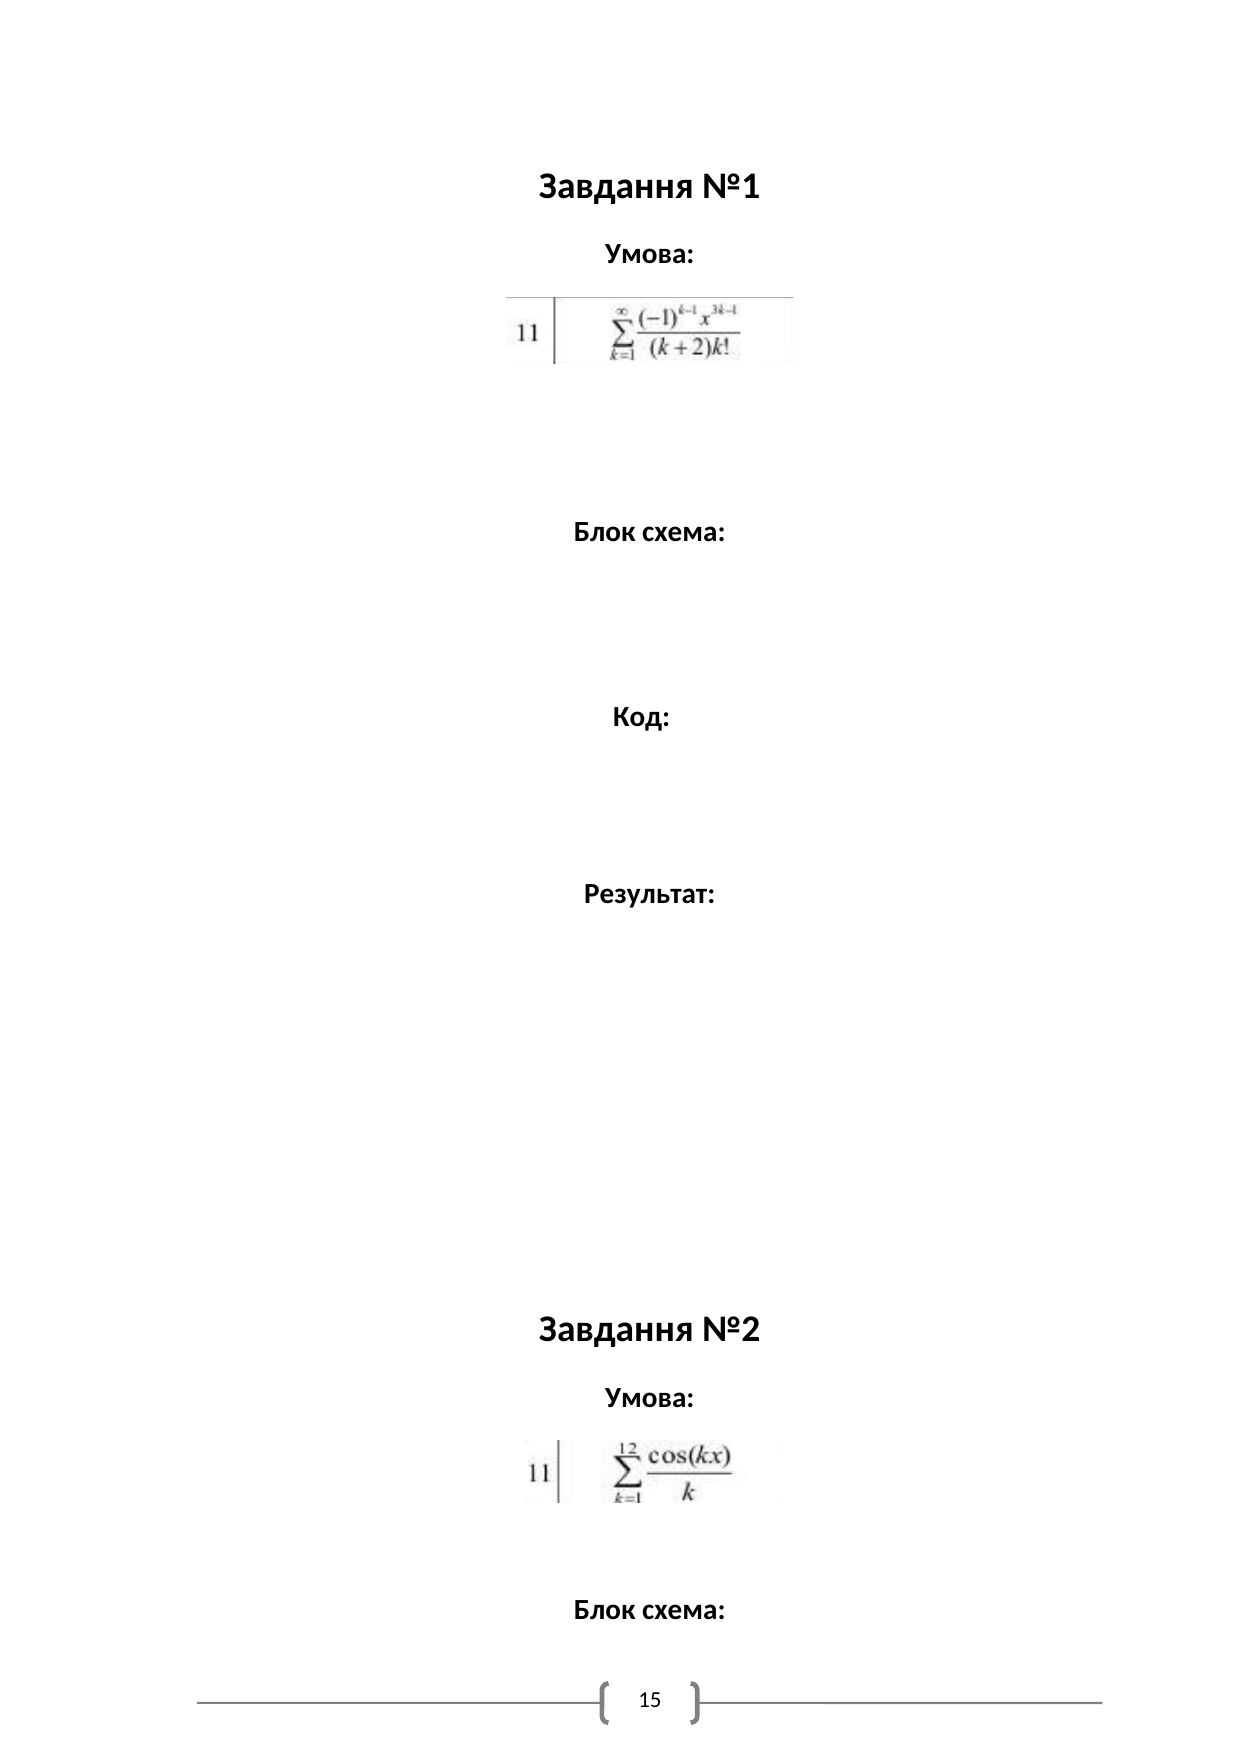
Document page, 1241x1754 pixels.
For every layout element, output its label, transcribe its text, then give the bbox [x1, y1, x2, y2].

text Блок схема: [148, 1591, 1152, 1626]
text Результат: [148, 876, 1152, 911]
text Завдання №2 [148, 1305, 1152, 1351]
text Код: [148, 698, 1152, 733]
text Завдання №1 [148, 162, 1152, 208]
text Умова: [148, 236, 1152, 271]
text Умова: [148, 1379, 1152, 1414]
picture [506, 297, 794, 364]
picture [524, 1440, 782, 1503]
text Блок схема: [148, 513, 1152, 548]
